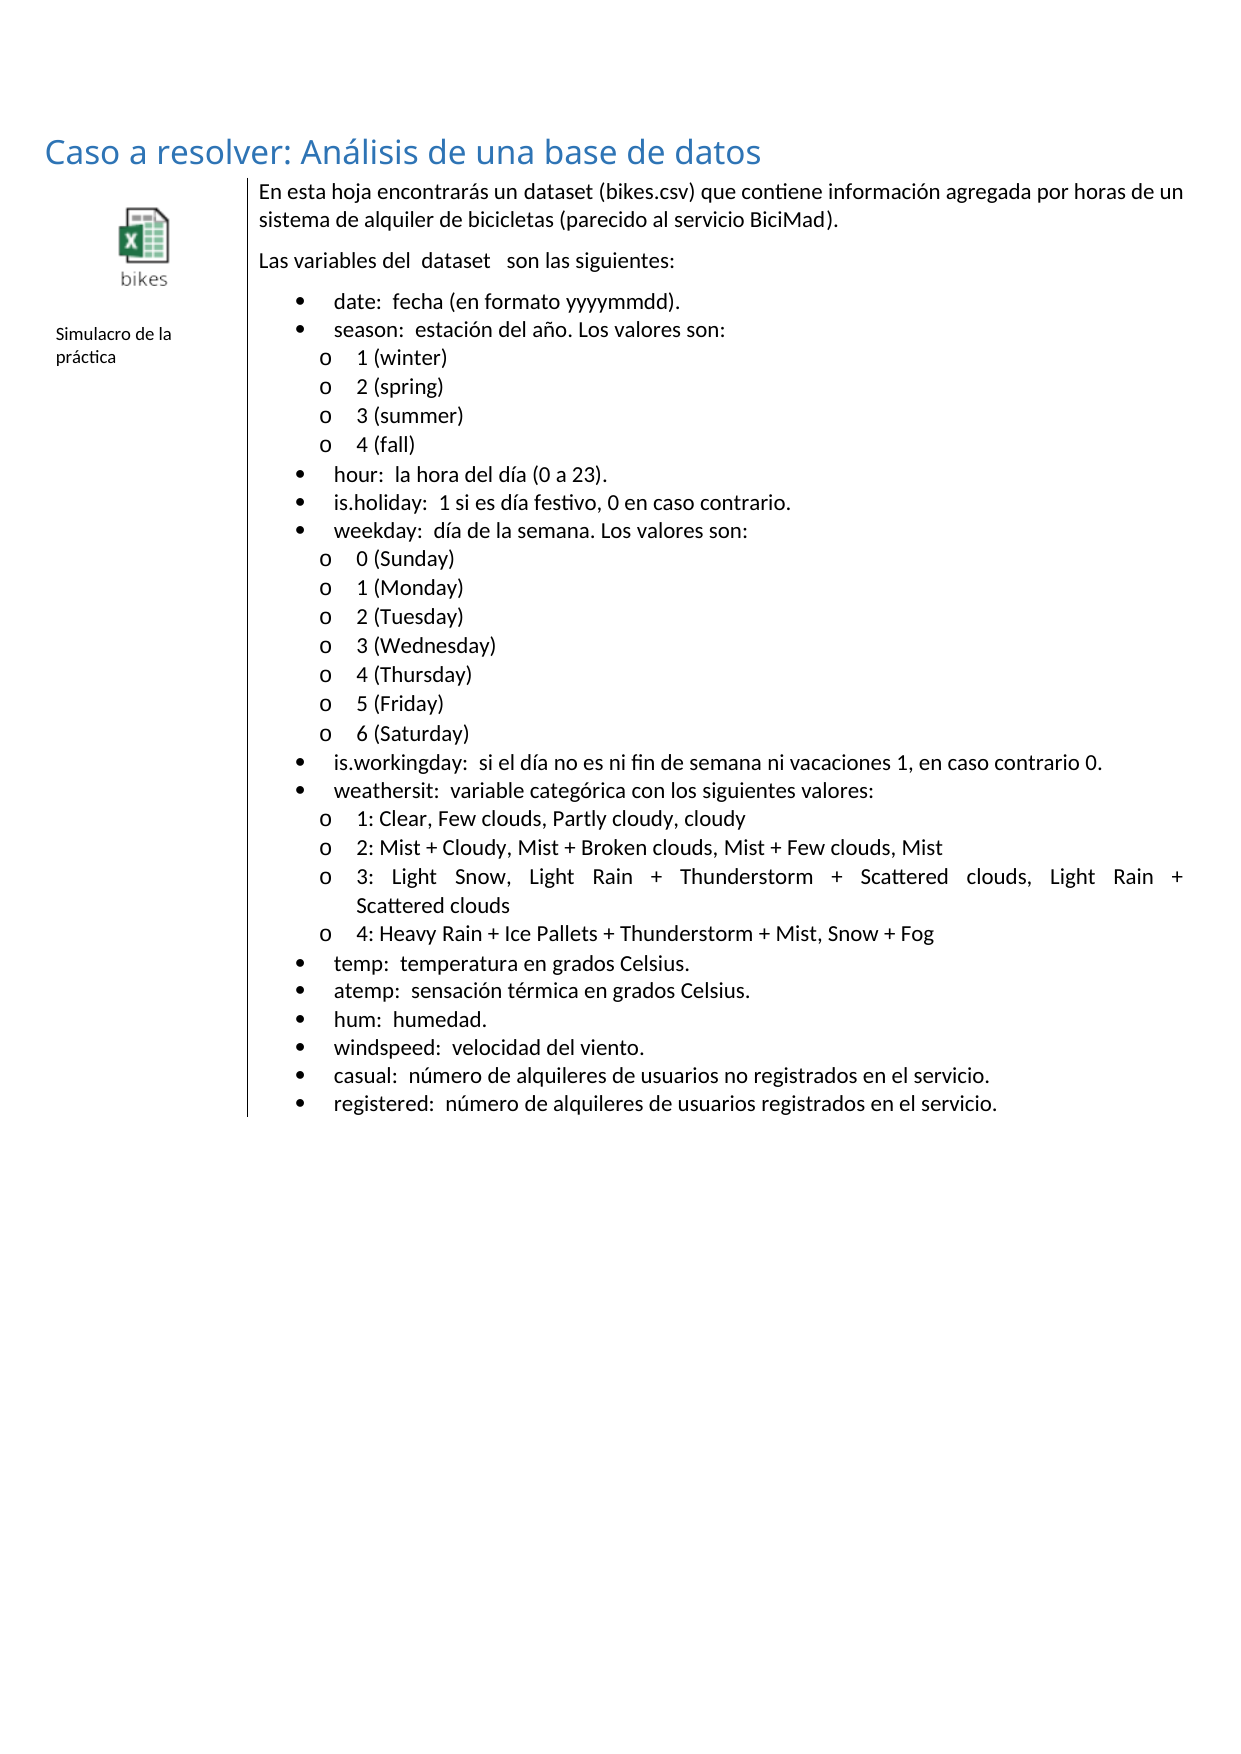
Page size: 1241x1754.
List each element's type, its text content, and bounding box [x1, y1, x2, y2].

subtitle Caso a resolver: Análisis de una base de datos [44, 128, 1196, 174]
table_header En esta hoja encontrarás un​ dataset (​bikes.csv) ​que contiene información agregada por horas de un sistema de alquiler de bicicletas (parecido al servicio BiciMad​). Las variables del ​ dataset ​ son las siguientes: date:​ fecha (en formato yyyy­mm­dd). season:​ estación del año. Los valores son: 1 (winter) 2 (spring) 3 (summer) 4 (fall) hour:​ la hora del día (0 a 23). is.holiday:​ 1 si es día festivo, 0 en caso contrario. weekday:​ día de la semana. Los valores son: 0 (Sunday) 1 (Monday) 2 (Tuesday) 3 (Wednesday) 4 (Thursday) 5 (Friday) 6 (Saturday) is.workingday:​ si el día no es ni fin de semana ni vacaciones 1, en caso contrario 0. weathersit:​ variable categórica con los siguientes valores: 1: Clear, Few clouds, Partly cloudy, cloudy 2: Mist + Cloudy, Mist + Broken clouds, Mist + Few clouds, Mist 3: Light Snow, Light Rain + Thunderstorm + Scattered clouds, Light Rain + Scattered clouds 4: Heavy Rain + Ice Pallets + Thunderstorm + Mist, Snow + Fog temp:​ temperatura en grados Celsius. atemp:​ sensación térmica en grados Celsius. hum:​ humedad. windspeed:​ velocidad del viento. casual:​ número de alquileres de usuarios no registrados en el servicio. registered:​ número de alquileres de usuarios registrados en el servicio. [248, 178, 1196, 1117]
table_header Simulacro de la práctica [44, 178, 247, 1117]
